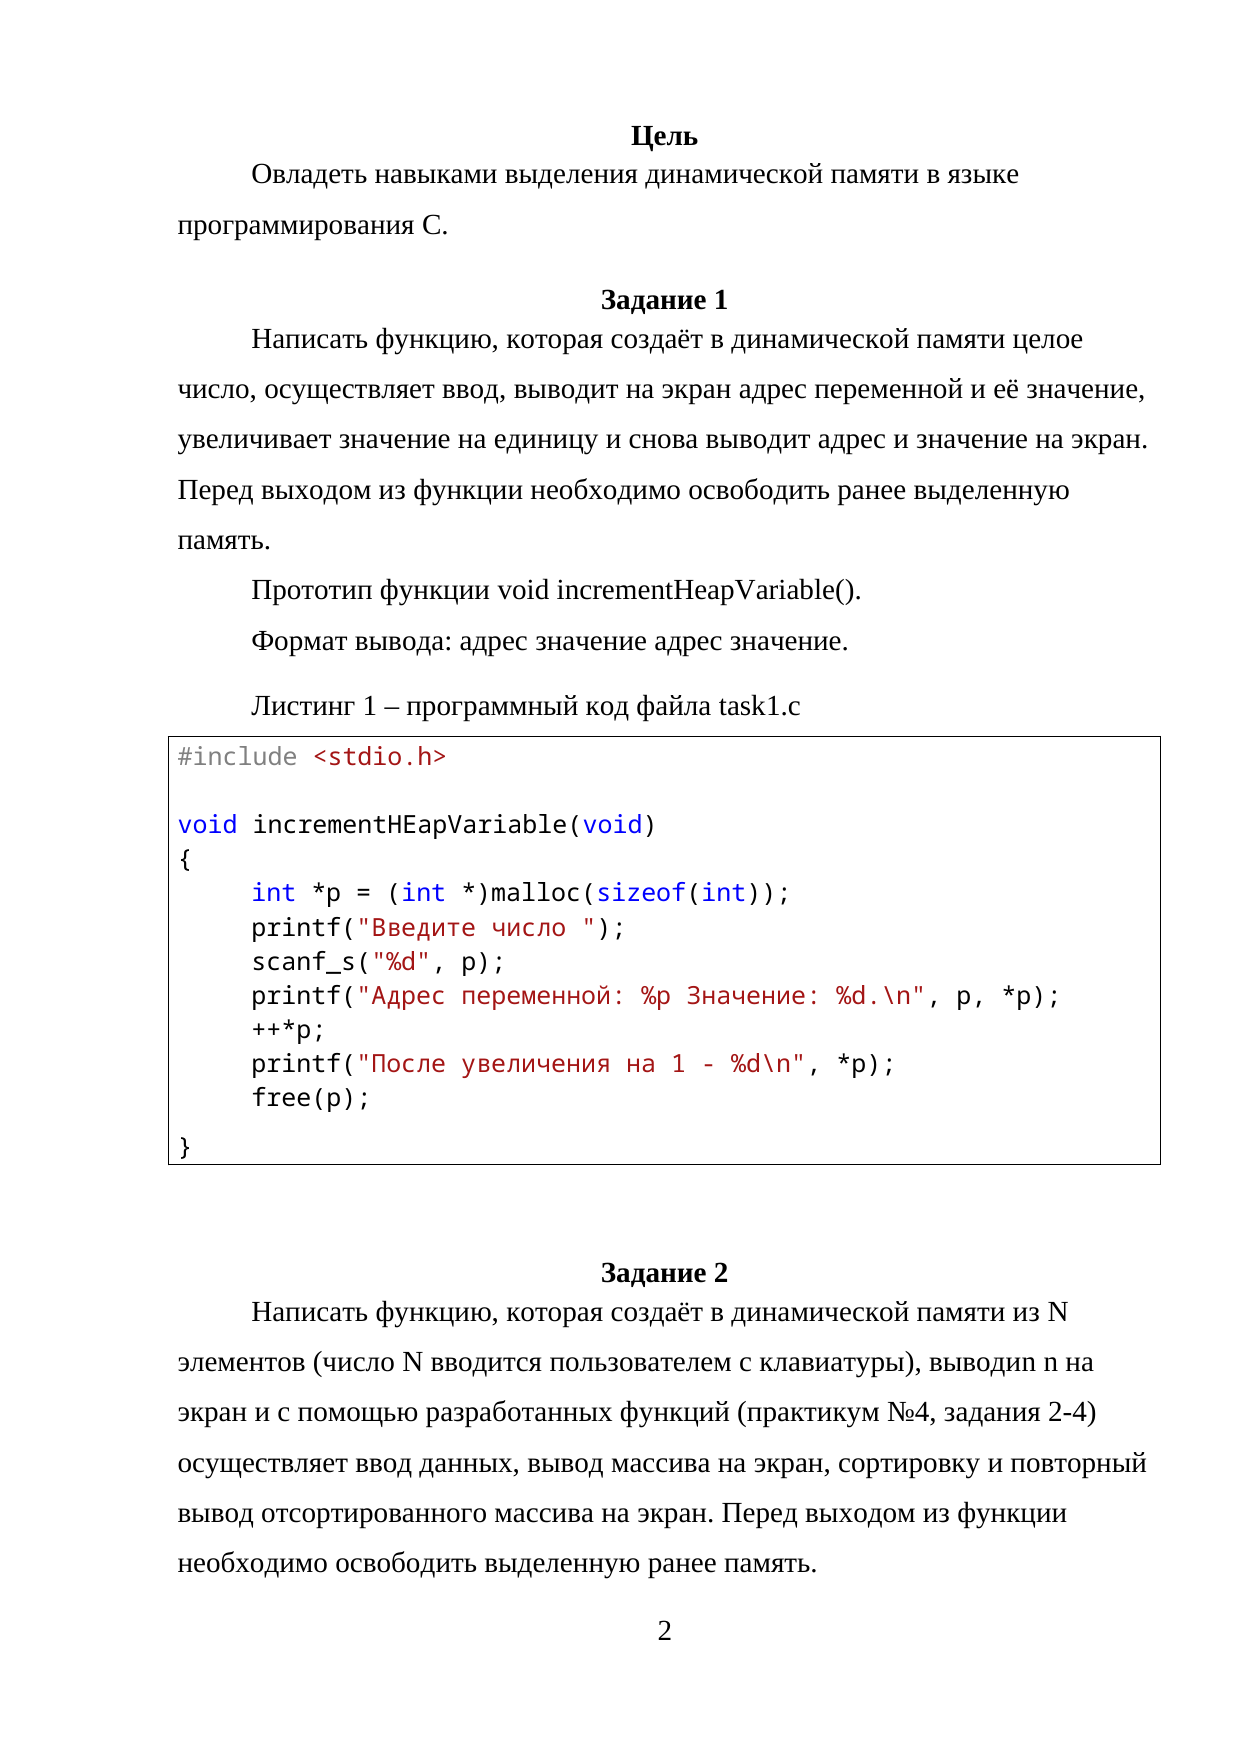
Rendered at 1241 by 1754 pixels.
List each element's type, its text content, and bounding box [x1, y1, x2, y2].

text void incrementHEapVariable(void) [177, 807, 1152, 841]
text free(p); [177, 1079, 1152, 1113]
text { [177, 841, 1152, 875]
text printf("Адрес переменной: %p Значение: %d.\n", p, *p); [177, 977, 1152, 1011]
text Написать функцию, которая создаёт в динамической памяти целое число, осуществляет ввод, выводит на экран адрес переменной и её значение, увеличивает значение на единицу и снова выводит адрес и значение на экран. Перед выходом из функции необходимо освободить ранее выделенную память. [177, 321, 1152, 556]
text ++*p; [177, 1011, 1152, 1045]
text #include <stdio.h> [169, 737, 1160, 773]
subtitle Задание 2 [177, 1255, 1152, 1289]
text int *p = (int *)malloc(sizeof(int)); [177, 875, 1152, 909]
text Листинг 1 – программный код файла task1.c [177, 688, 1152, 721]
subtitle Задание 1 [177, 282, 1152, 316]
text Прототип функции void incrementHeapVariable(). [177, 572, 1152, 606]
text printf("После увеличения на 1 - %d\n", *p); [177, 1045, 1152, 1079]
text scanf_s("%d", p); [177, 943, 1152, 977]
text Написать функцию, которая создаёт в динамической памяти из N элементов (число N вводится пользователем с клавиатуры), выводиn n на экран и с помощью разработанных функций (практикум №4, задания 2-4) осуществляет ввод данных, вывод массива на экран, сортировку и повторный вывод отсортированного массива на экран. Перед выходом из функции необходимо освободить выделенную ранее память. [177, 1294, 1152, 1579]
subtitle Цель [177, 118, 1152, 152]
text Формат вывода: адрес значение адрес значение. [177, 623, 1152, 656]
text Овладеть навыками выделения динамической памяти в языке программирования C. [177, 157, 1152, 241]
text } [169, 1125, 1160, 1164]
text printf("Введите число "); [177, 909, 1152, 943]
